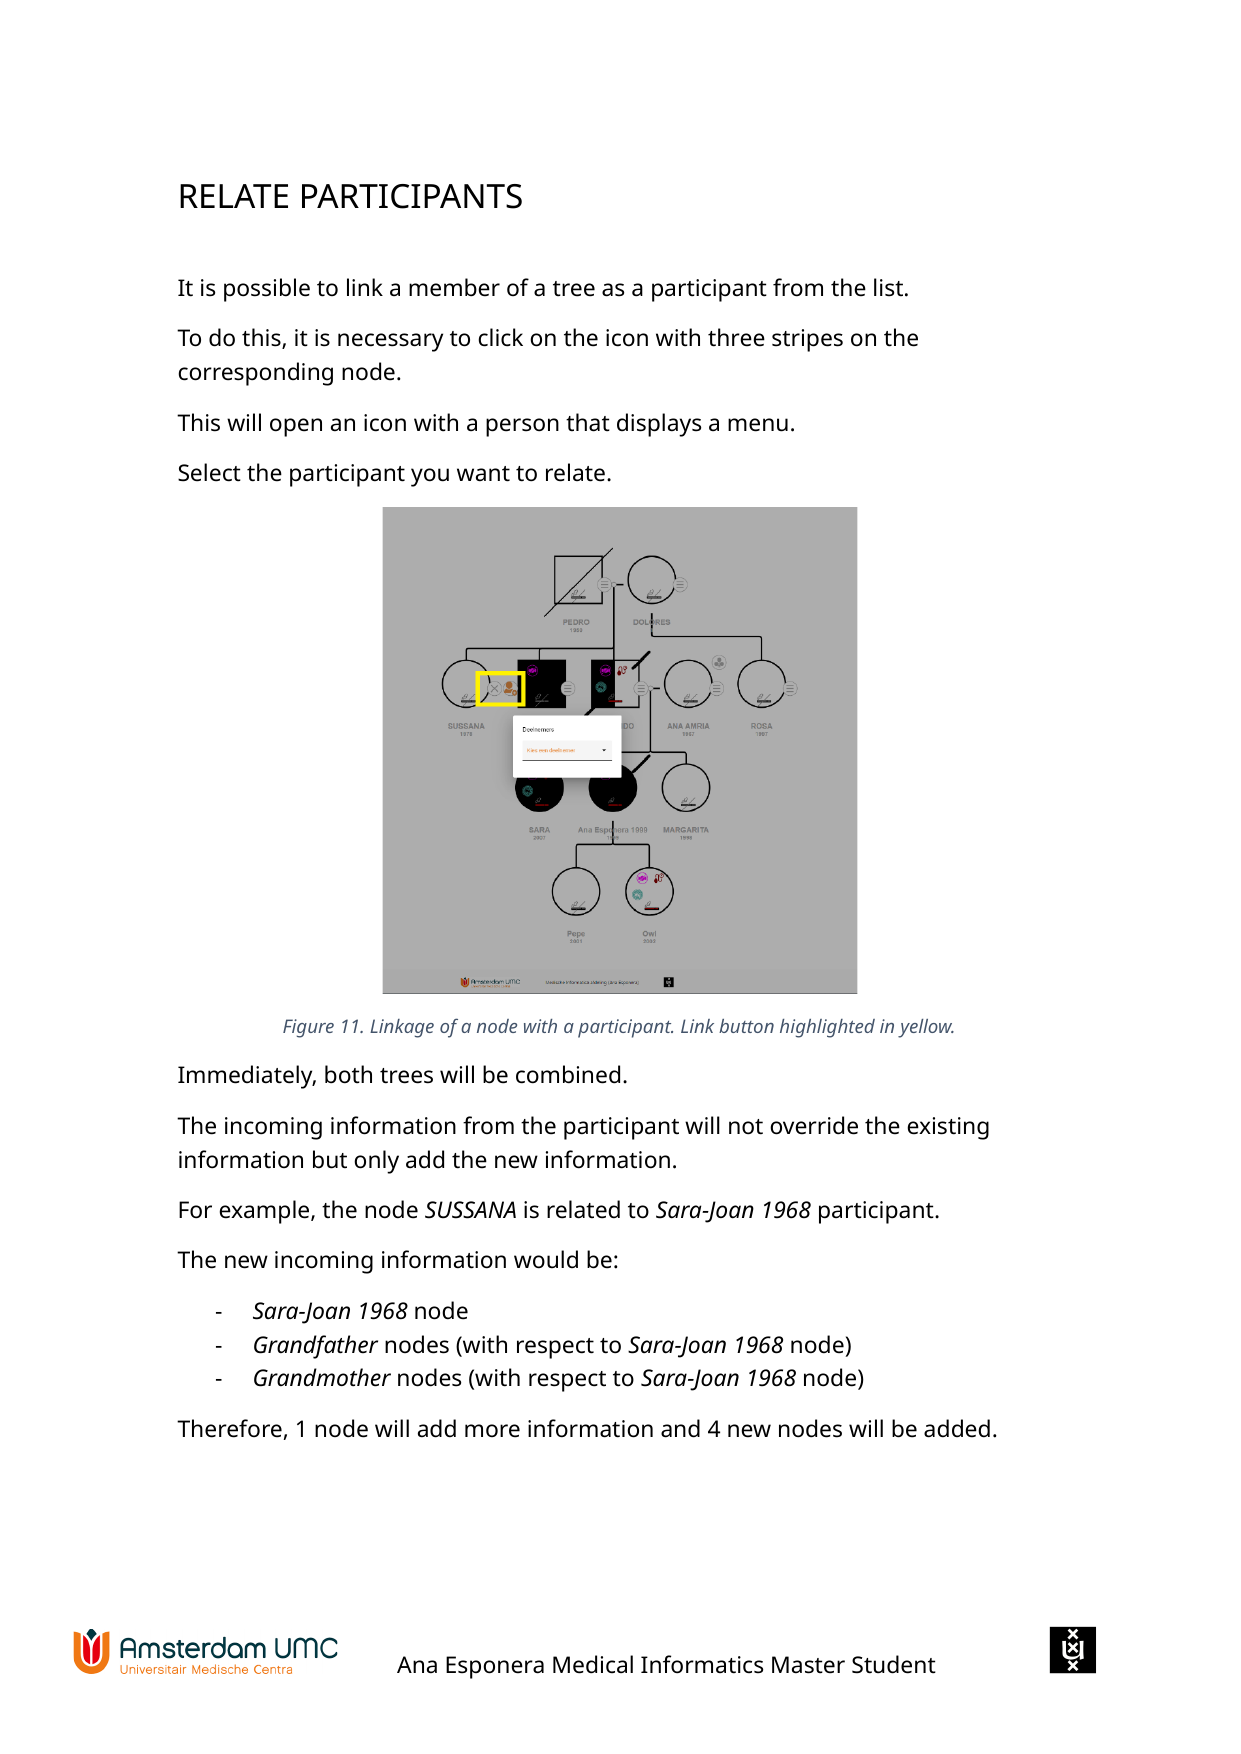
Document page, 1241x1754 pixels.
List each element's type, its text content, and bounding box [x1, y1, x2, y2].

text Select the participant you want to relate. [177, 457, 1063, 488]
text To do this, it is necessary to click on the icon with three stripes on the corresponding node. [177, 322, 1063, 387]
list Grandfather nodes (with respect to Sara-Joan 1968 node) [215, 1329, 1063, 1360]
text The new incoming information would be: [177, 1244, 1063, 1276]
text It is possible to link a member of a tree as a participant from the list. [177, 272, 1063, 303]
picture [73, 1629, 338, 1674]
text Immediately, both trees will be combined. [177, 1059, 1063, 1091]
text This will open an icon with a person that displays a menu. [177, 407, 1063, 438]
text For example, the node SUSSANA is related to Sara-Joan 1968 participant. [177, 1194, 1063, 1225]
text The incoming information from the participant will not override the existing information but only add the new information. [177, 1110, 1063, 1175]
list Sara-Joan 1968 node [215, 1295, 1063, 1326]
picture [382, 507, 858, 994]
subtitle RELATE PARTICIPANTS [177, 173, 1063, 218]
list Grandmother nodes (with respect to Sara-Joan 1968 node) [215, 1362, 1063, 1394]
text Figure 11. Linkage of a node with a participant. Link button highlighted in yellow. [177, 1013, 1063, 1039]
text Therefore, 1 node will add more information and 4 new nodes will be added. [177, 1413, 1063, 1444]
picture [1049, 1626, 1097, 1674]
